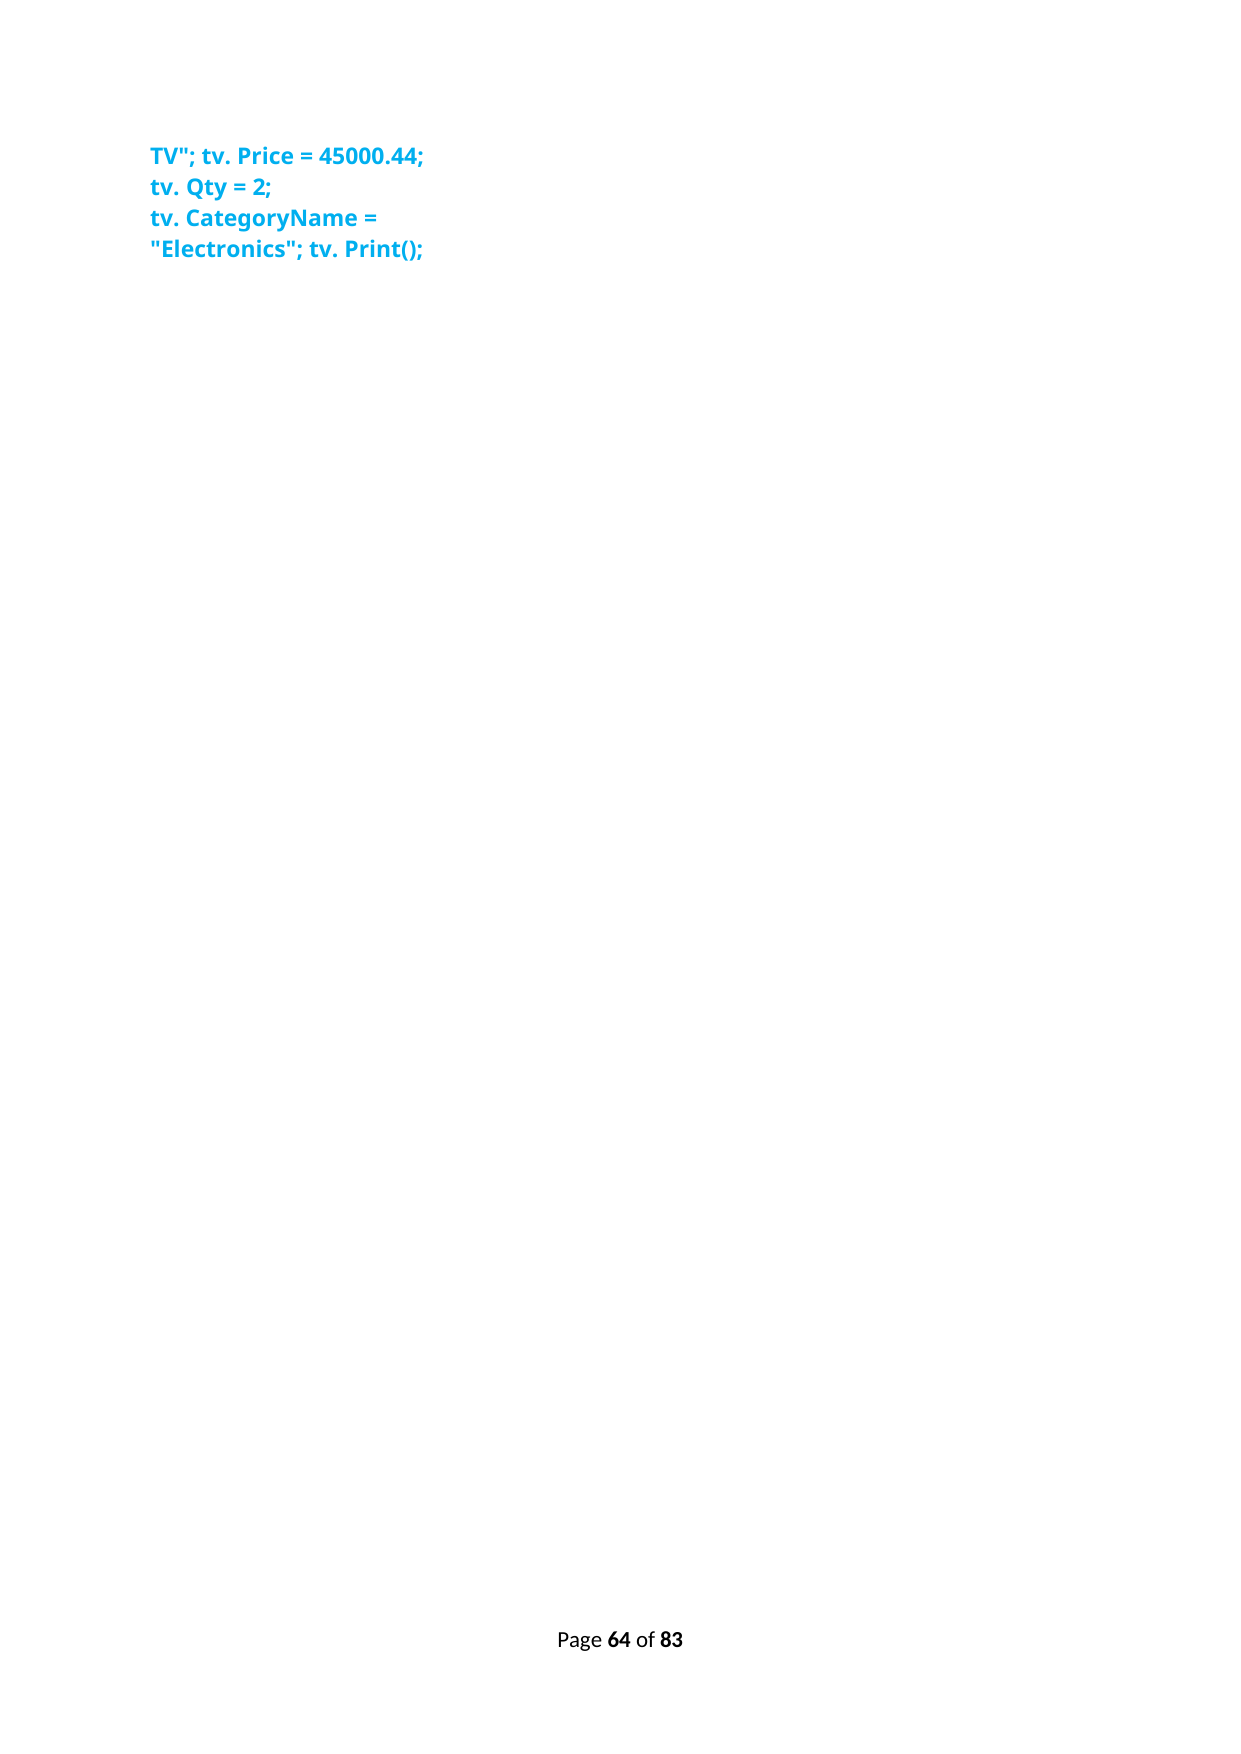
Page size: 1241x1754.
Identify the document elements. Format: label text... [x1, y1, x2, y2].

text tv. Qty = 2; [150, 171, 1093, 202]
text tv. CategoryName = "Electronics"; tv. Print(); [150, 202, 523, 264]
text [150, 139, 429, 171]
